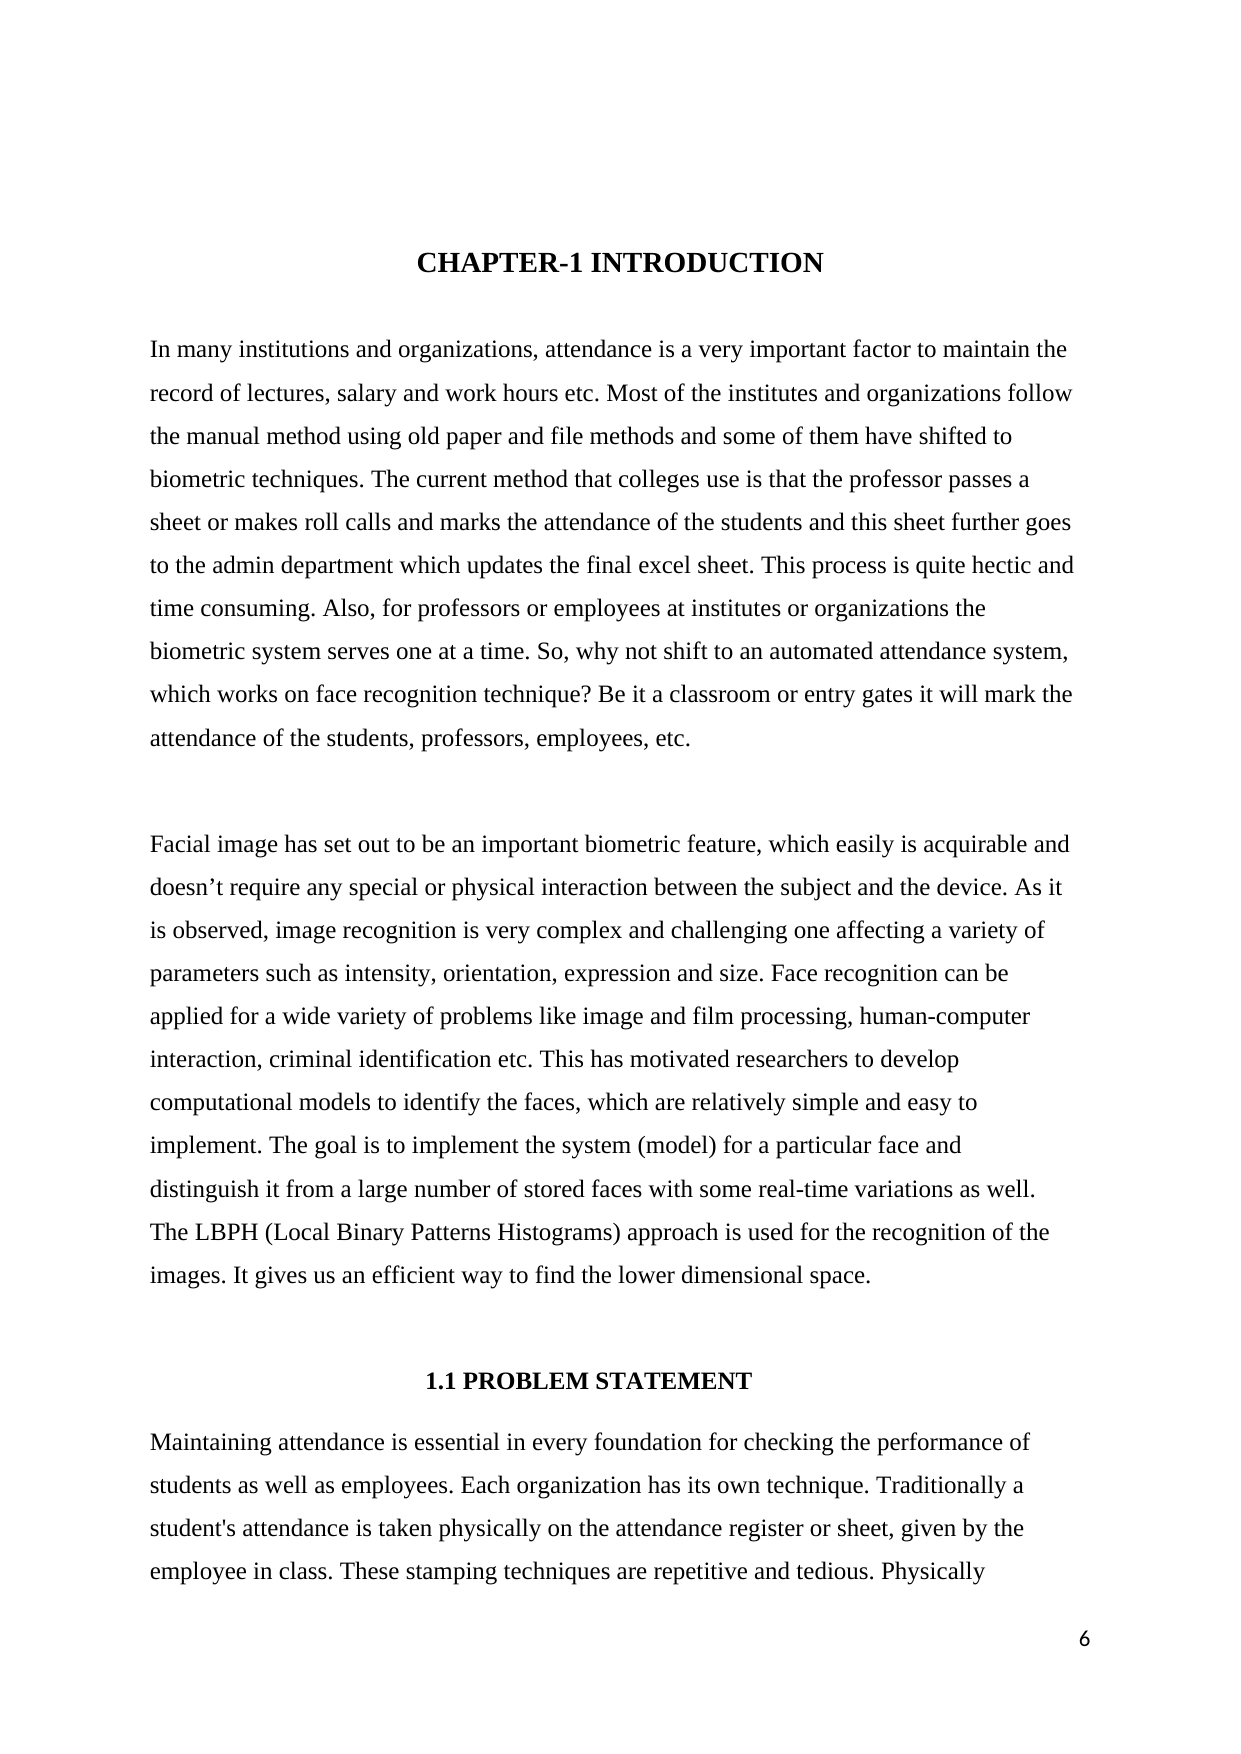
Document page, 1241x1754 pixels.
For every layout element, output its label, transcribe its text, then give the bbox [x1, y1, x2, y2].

text CHAPTER-1 INTRODUCTION [150, 245, 1090, 278]
text Facial image has set out to be an important biometric feature, which easily is acquirable and doesn’t require any special or physical interaction between the subject and the device. As it is observed, image recognition is very complex and challenging one affecting a variety of parameters such as intensity, orientation, expression and size. Face recognition can be applied for a wide variety of problems like image and film processing, human-computer interaction, criminal identification etc. This has motivated researchers to develop computational models to identify the faces, which are relatively simple and easy to implement. The goal is to implement the system (model) for a particular face and distinguish it from a large number of stored faces with some real-time variations as well. The LBPH (Local Binary Patterns Histograms) approach is used for the recognition of the images. It gives us an efficient way to find the lower dimensional space. [149, 829, 1077, 1289]
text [149, 1427, 1077, 1585]
text In many institutions and organizations, attendance is a very important factor to maintain the record of lectures, salary and work hours etc. Most of the institutes and organizations follow the manual method using old paper and file methods and some of them have shifted to biometric techniques. The current method that colleges use is that the professor passes a sheet or makes roll calls and marks the attendance of the students and this sheet further goes to the admin department which updates the final excel sheet. This process is quite hectic and time consuming. Also, for professors or employees at institutes or organizations the biometric system serves one at a time. So, why not shift to an automated attendance system, which works on face recognition technique? Be it a classroom or entry gates it will mark the attendance of the students, professors, employees, etc. [149, 334, 1077, 751]
text 1.1 PROBLEM STATEMENT [225, 1366, 1090, 1394]
